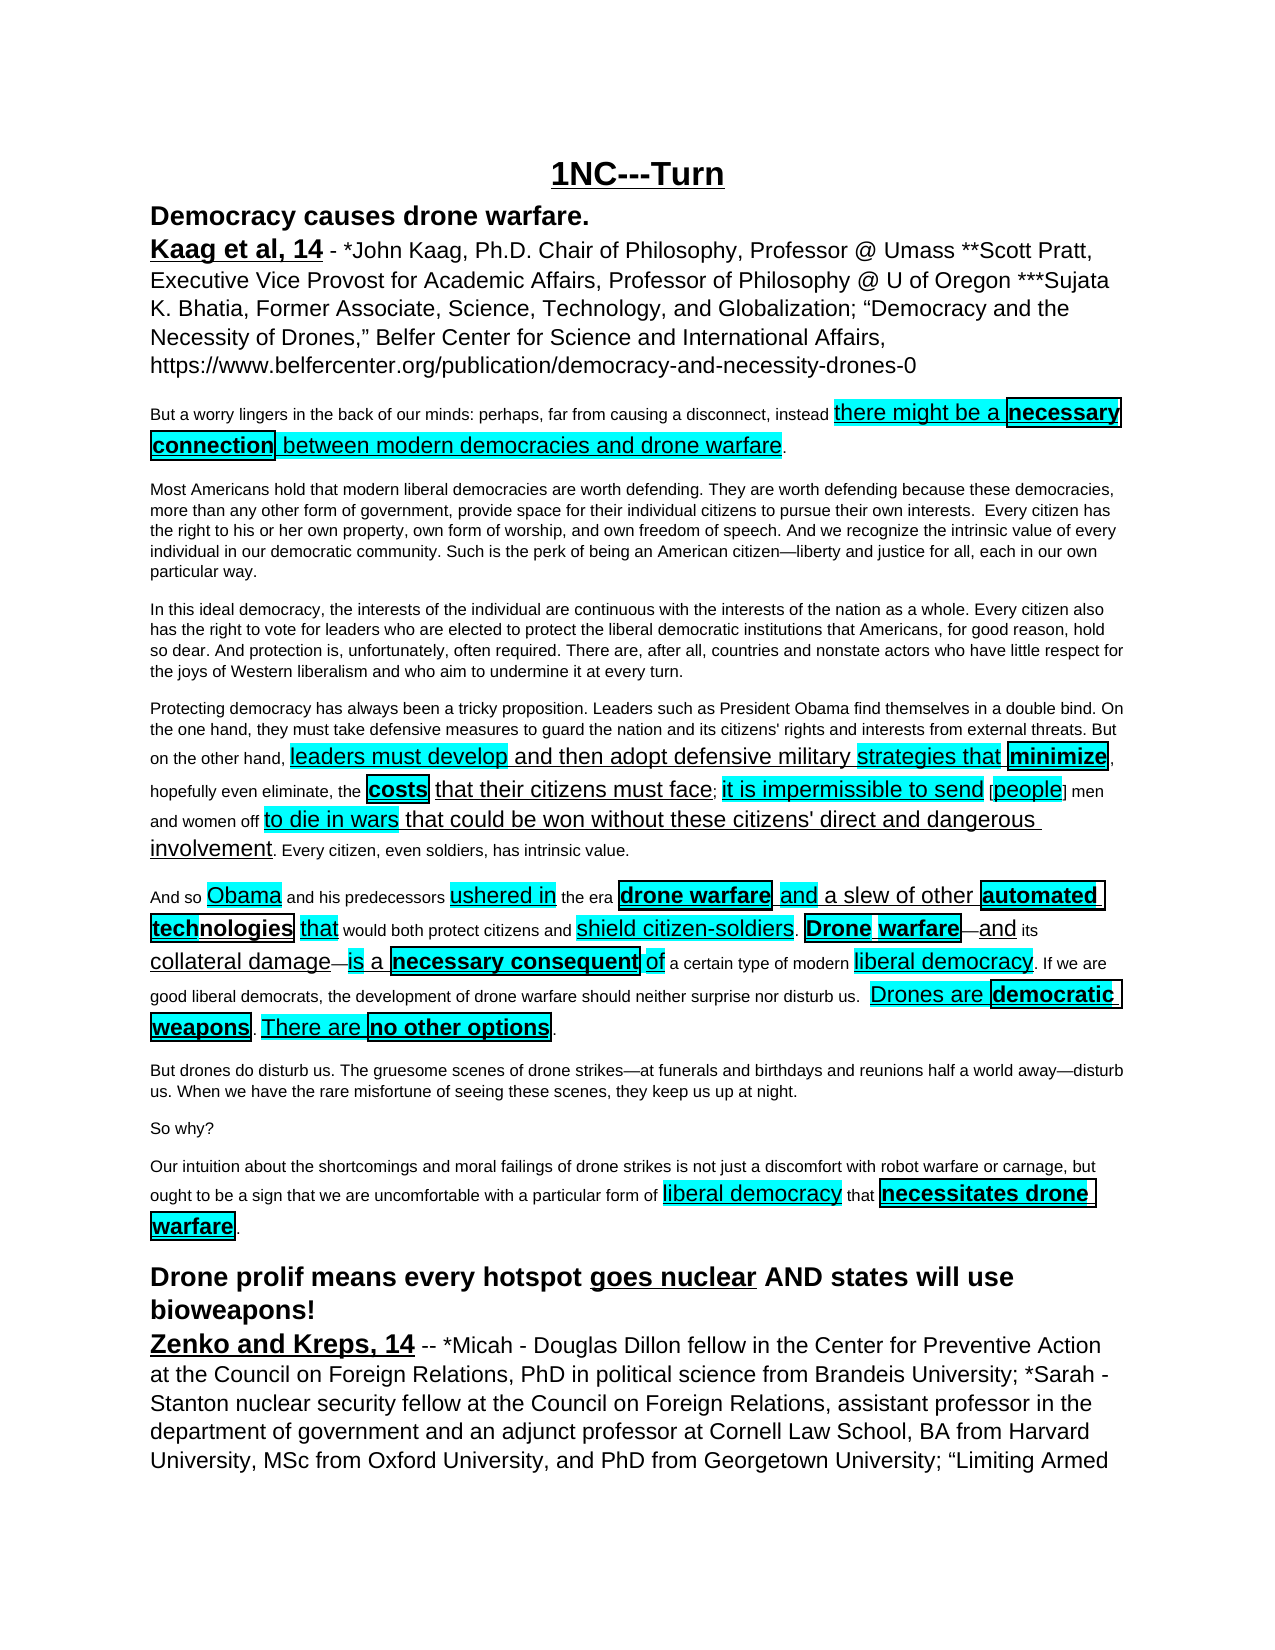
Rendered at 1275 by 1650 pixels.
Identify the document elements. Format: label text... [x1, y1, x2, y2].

text Most Americans hold that modern liberal democracies are worth defending. They are worth defending because these democracies, more than any other form of government, provide space for their individual citizens to pursue their own interests. Every citizen has the right to his or her own property, own form of worship, and own freedom of speech. And we recognize the intrinsic value of every individual in our democratic community. Such is the perk of being an American citizen—liberty and justice for all, each in our own particular way. [150, 480, 1125, 581]
text Kaag et al, 14 - *John Kaag, Ph.D. Chair of Philosophy, Professor @ Umass **Scott Pratt, Executive Vice Provost for Academic Affairs, Professor of Philosophy @ U of Oregon ***Sujata K. Bhatia, Former Associate, Science, Technology, and Globalization; “Democracy and the Necessity of Drones,” Belfer Center for Science and International Affairs, https://www.belfercenter.org/publication/democracy-and-necessity-drones-0 [150, 233, 1125, 378]
text Our intuition about the shortcomings and moral failings of drone strikes is not just a discomfort with robot warfare or carnage, but ought to be a sign that we are uncomfortable with a particular form of liberal democracy that necessitates drone warfare. [150, 1156, 1125, 1241]
subtitle 1NC---Turn [150, 154, 1125, 193]
subtitle Drone prolif means every hotspot goes nuclear AND states will use bioweapons! [150, 1261, 1125, 1326]
text And so Obama and his predecessors ushered in the era drone warfare and a slew of other automated technologies that would both protect citizens and shield citizen-soldiers. Drone warfare—and its collateral damage—is a necessary consequent of a certain type of modern liberal democracy. If we are good liberal democrats, the development of drone warfare should neither surprise nor disturb us. Drones are democratic weapons. There are no other options. [150, 880, 1125, 1042]
text Protecting democracy has always been a tricky proposition. Leaders such as President Obama find themselves in a double bind. On the one hand, they must take defensive measures to guard the nation and its citizens' rights and interests from external threats. But on the other hand, leaders must develop and then adopt defensive military strategies that minimize, hopefully even eliminate, the costs that their citizens must face; it is impermissible to send [people] men and women off to die in wars that could be won without these citizens' direct and dangerous involvement. Every citizen, even soldiers, has intrinsic value. [150, 699, 1125, 861]
subtitle Democracy causes drone warfare. [150, 200, 1125, 231]
text But a worry lingers in the back of our minds: perhaps, far from causing a disconnect, instead there might be a necessary connection between modern democracies and drone warfare. [150, 397, 1125, 461]
text But drones do disturb us. The gruesome scenes of drone strikes—at funerals and birthdays and reunions half a world away—disturb us. When we have the rare misfortune of seeing these scenes, they keep us up at night. [150, 1061, 1125, 1101]
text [150, 1328, 1125, 1473]
text In this ideal democracy, the interests of the individual are continuous with the interests of the nation as a whole. Every citizen also has the right to vote for leaders who are elected to protect the liberal democratic institutions that Americans, for good reason, hold so dear. And protection is, unfortunately, often required. There are, after all, countries and nonstate actors who have little respect for the joys of Western liberalism and who aim to undermine it at every turn. [150, 599, 1125, 681]
text So why? [150, 1119, 1125, 1138]
